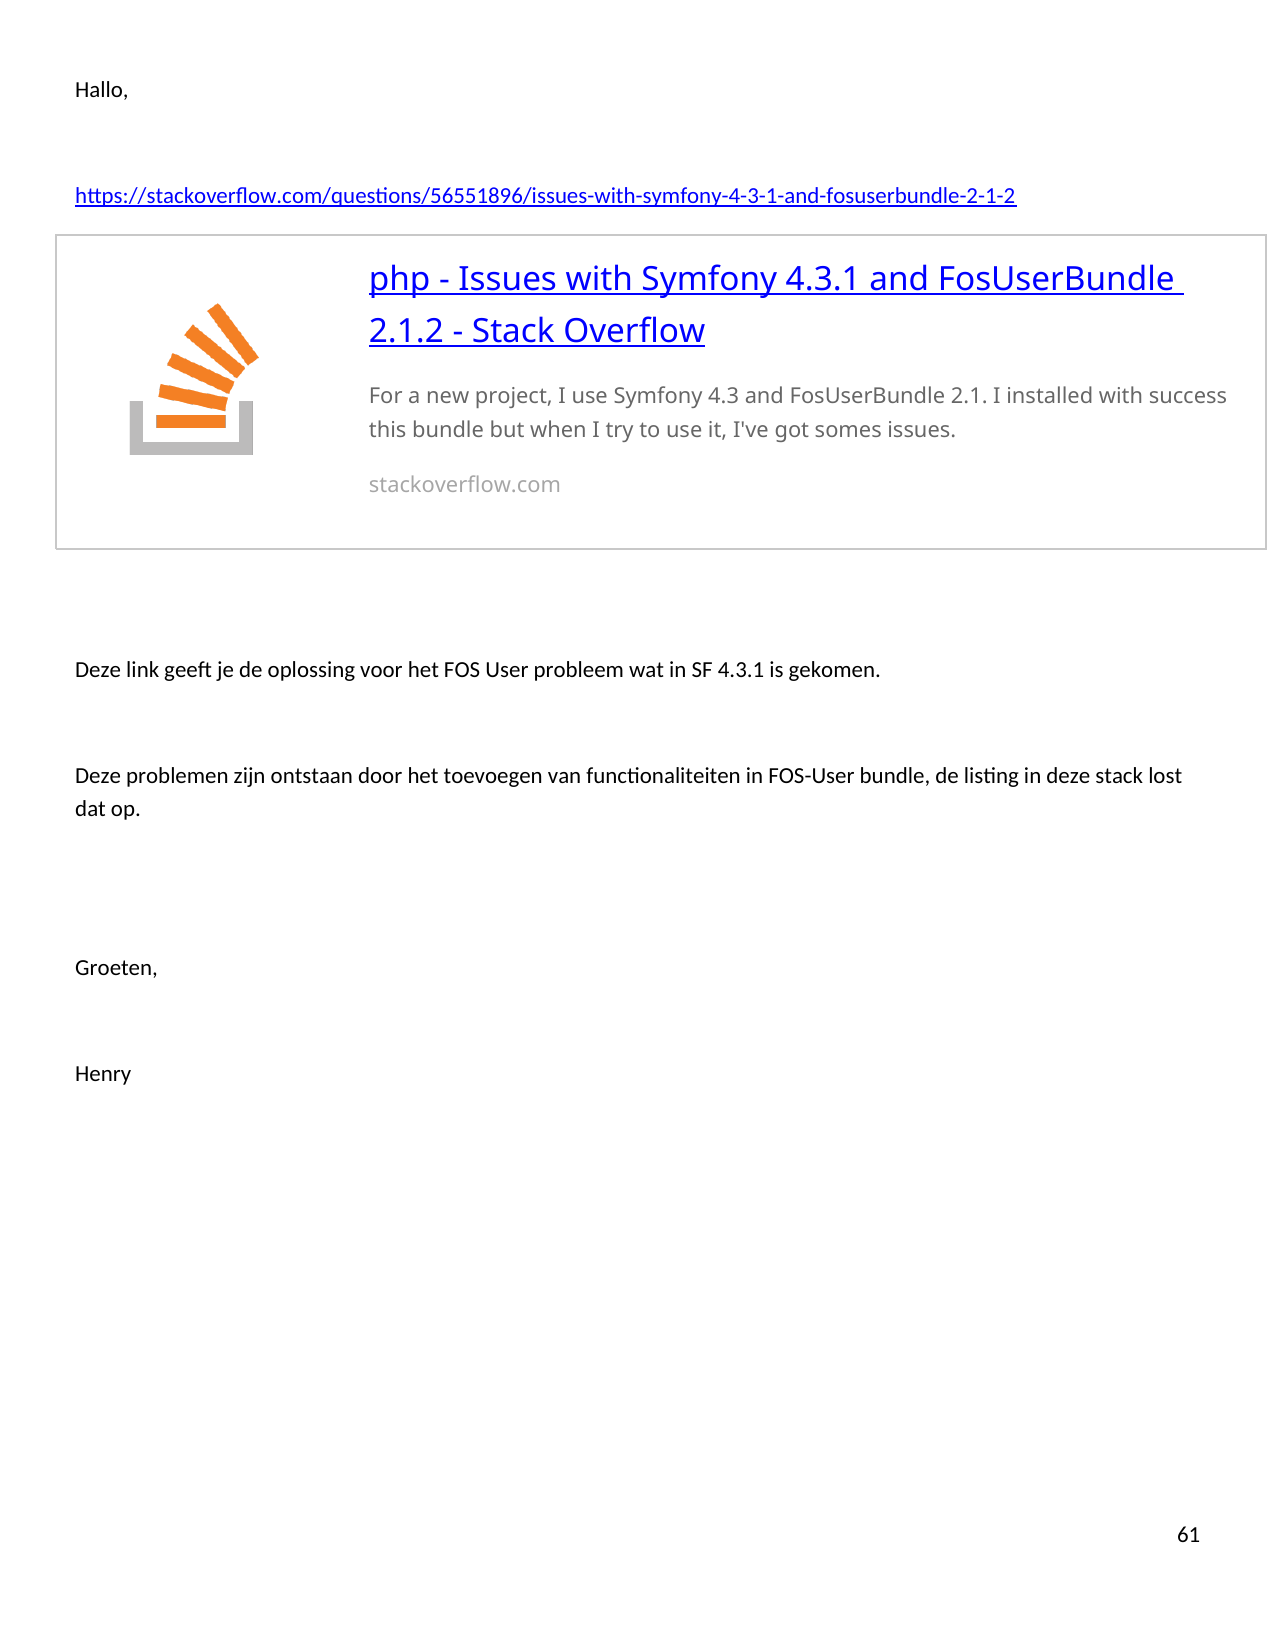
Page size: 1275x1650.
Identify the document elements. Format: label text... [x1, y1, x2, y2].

text Hallo, [75, 75, 1200, 103]
text https://stackoverflow.com/questions/56551896/issues-with-symfony-4-3-1-and-fosuserbundle-2-1-2 [75, 181, 1200, 209]
picture [75, 254, 325, 505]
table_header php - Issues with Symfony 4.3.1 and FosUserBundle 2.1.2 - Stack Overflow For a new project, I use Symfony 4.3 and FosUserBundle 2.1. I installed with success this bundle but when I try to use it, I've got somes issues. stackoverflow.com [350, 236, 1265, 548]
table_header [57, 236, 350, 548]
text Deze problemen zijn ontstaan door het toevoegen van functionaliteiten in FOS-User bundle, de listing in deze stack lost dat op. [75, 761, 1200, 822]
text Groeten, [75, 953, 1200, 981]
text Deze link geeft je de oplossing voor het FOS User probleem wat in SF 4.3.1 is gekomen. [75, 655, 1200, 683]
text Henry [75, 1059, 1200, 1087]
